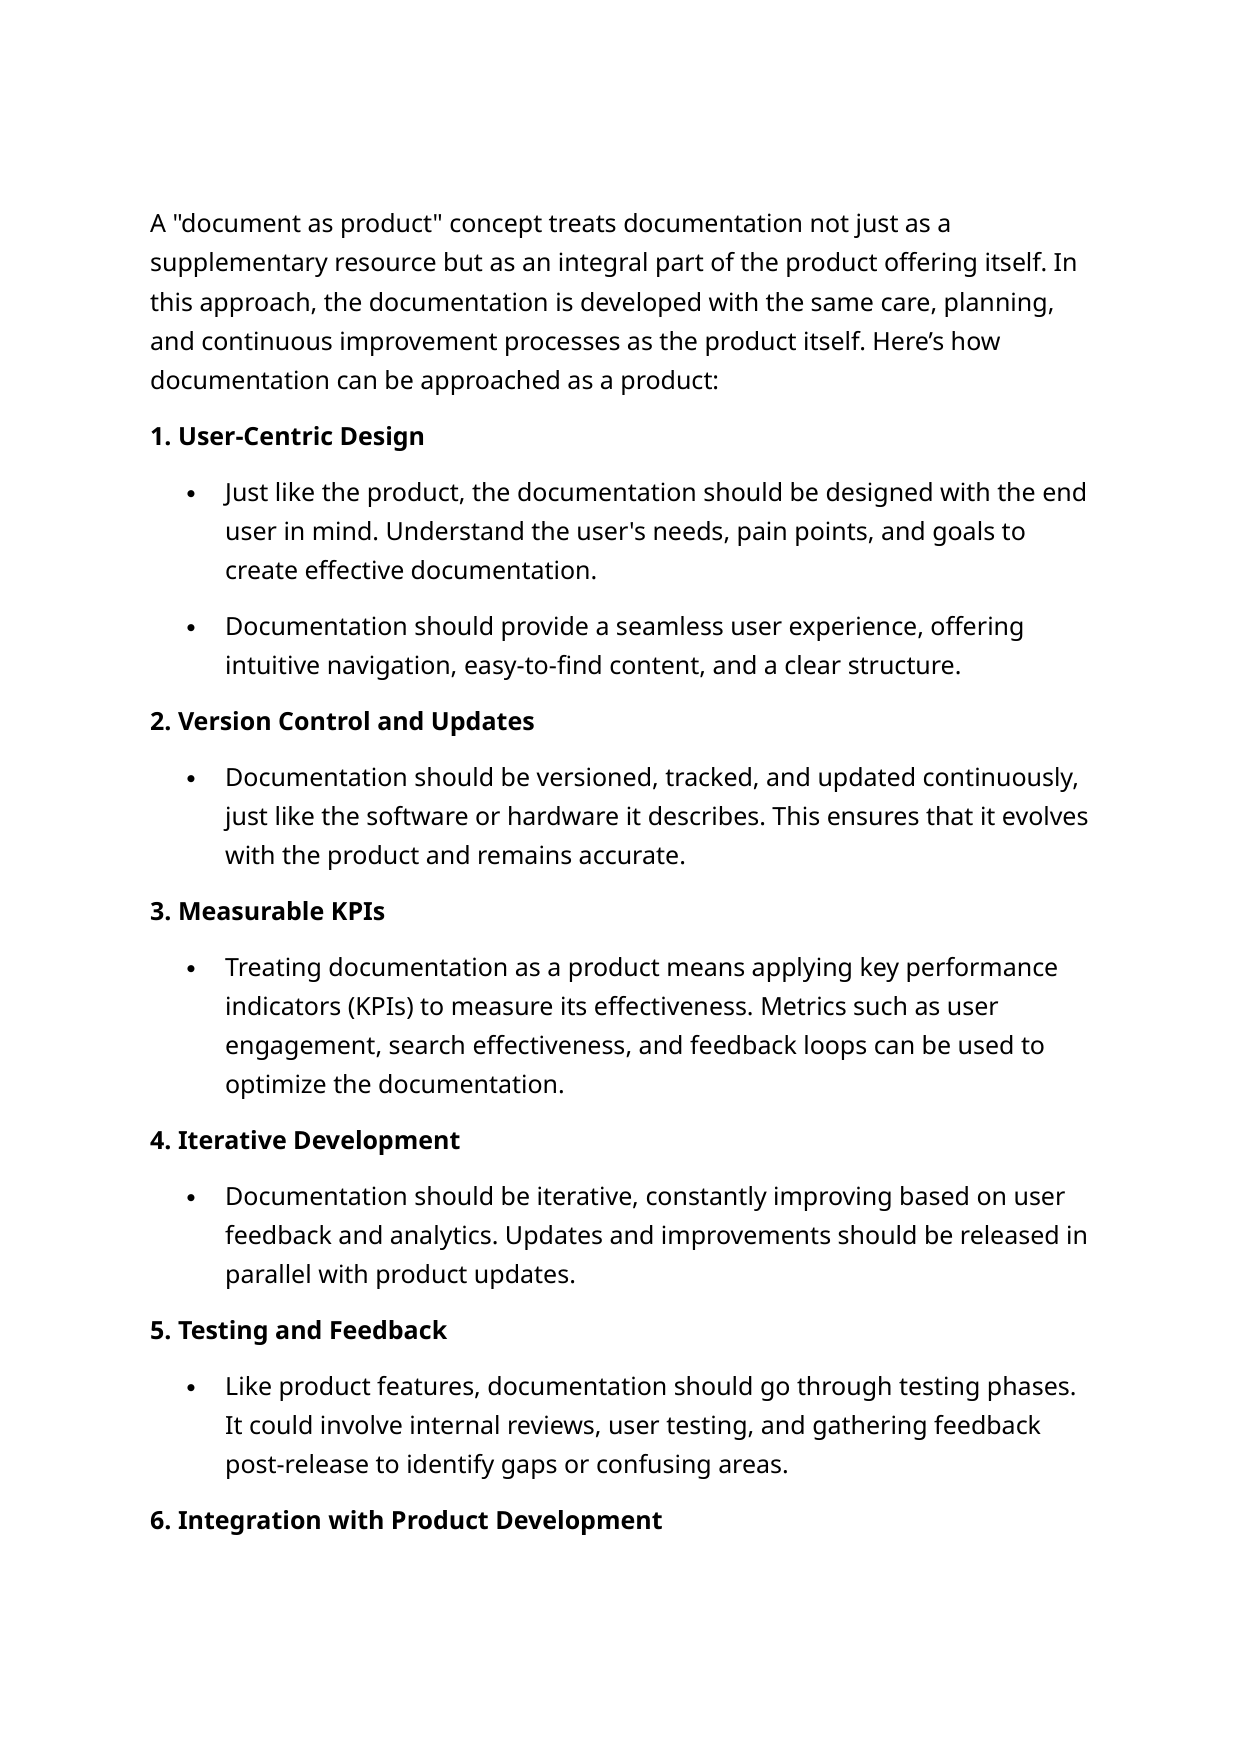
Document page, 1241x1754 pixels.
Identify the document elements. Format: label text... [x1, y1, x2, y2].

text 1. User-Centric Design [150, 418, 1090, 452]
text A "document as product" concept treats documentation not just as a supplementary resource but as an integral part of the product offering itself. In this approach, the documentation is developed with the same care, planning, and continuous improvement processes as the product itself. Here’s how documentation can be approached as a product: [150, 206, 1090, 397]
list Documentation should be versioned, tracked, and updated continuously, just like the software or hardware it describes. This ensures that it evolves with the product and remains accurate. [187, 759, 1090, 872]
text 4. Iterative Development [150, 1122, 1090, 1157]
text 2. Version Control and Updates [150, 703, 1090, 737]
list Documentation should provide a seamless user experience, offering intuitive navigation, easy-to-find content, and a clear structure. [187, 608, 1090, 682]
list Like product features, documentation should go through testing phases. It could involve internal reviews, user testing, and gathering feedback post-release to identify gaps or confusing areas. [187, 1368, 1090, 1481]
list Documentation should be iterative, constantly improving based on user feedback and analytics. Updates and improvements should be released in parallel with product updates. [187, 1178, 1090, 1291]
text 6. Integration with Product Development [150, 1502, 1090, 1537]
list Just like the product, the documentation should be designed with the end user in mind. Understand the user's needs, pain points, and goals to create effective documentation. [187, 474, 1090, 587]
text 3. Measurable KPIs [150, 893, 1090, 927]
list Treating documentation as a product means applying key performance indicators (KPIs) to measure its effectiveness. Metrics such as user engagement, search effectiveness, and feedback loops can be used to optimize the documentation. [187, 949, 1090, 1101]
text 5. Testing and Feedback [150, 1312, 1090, 1347]
